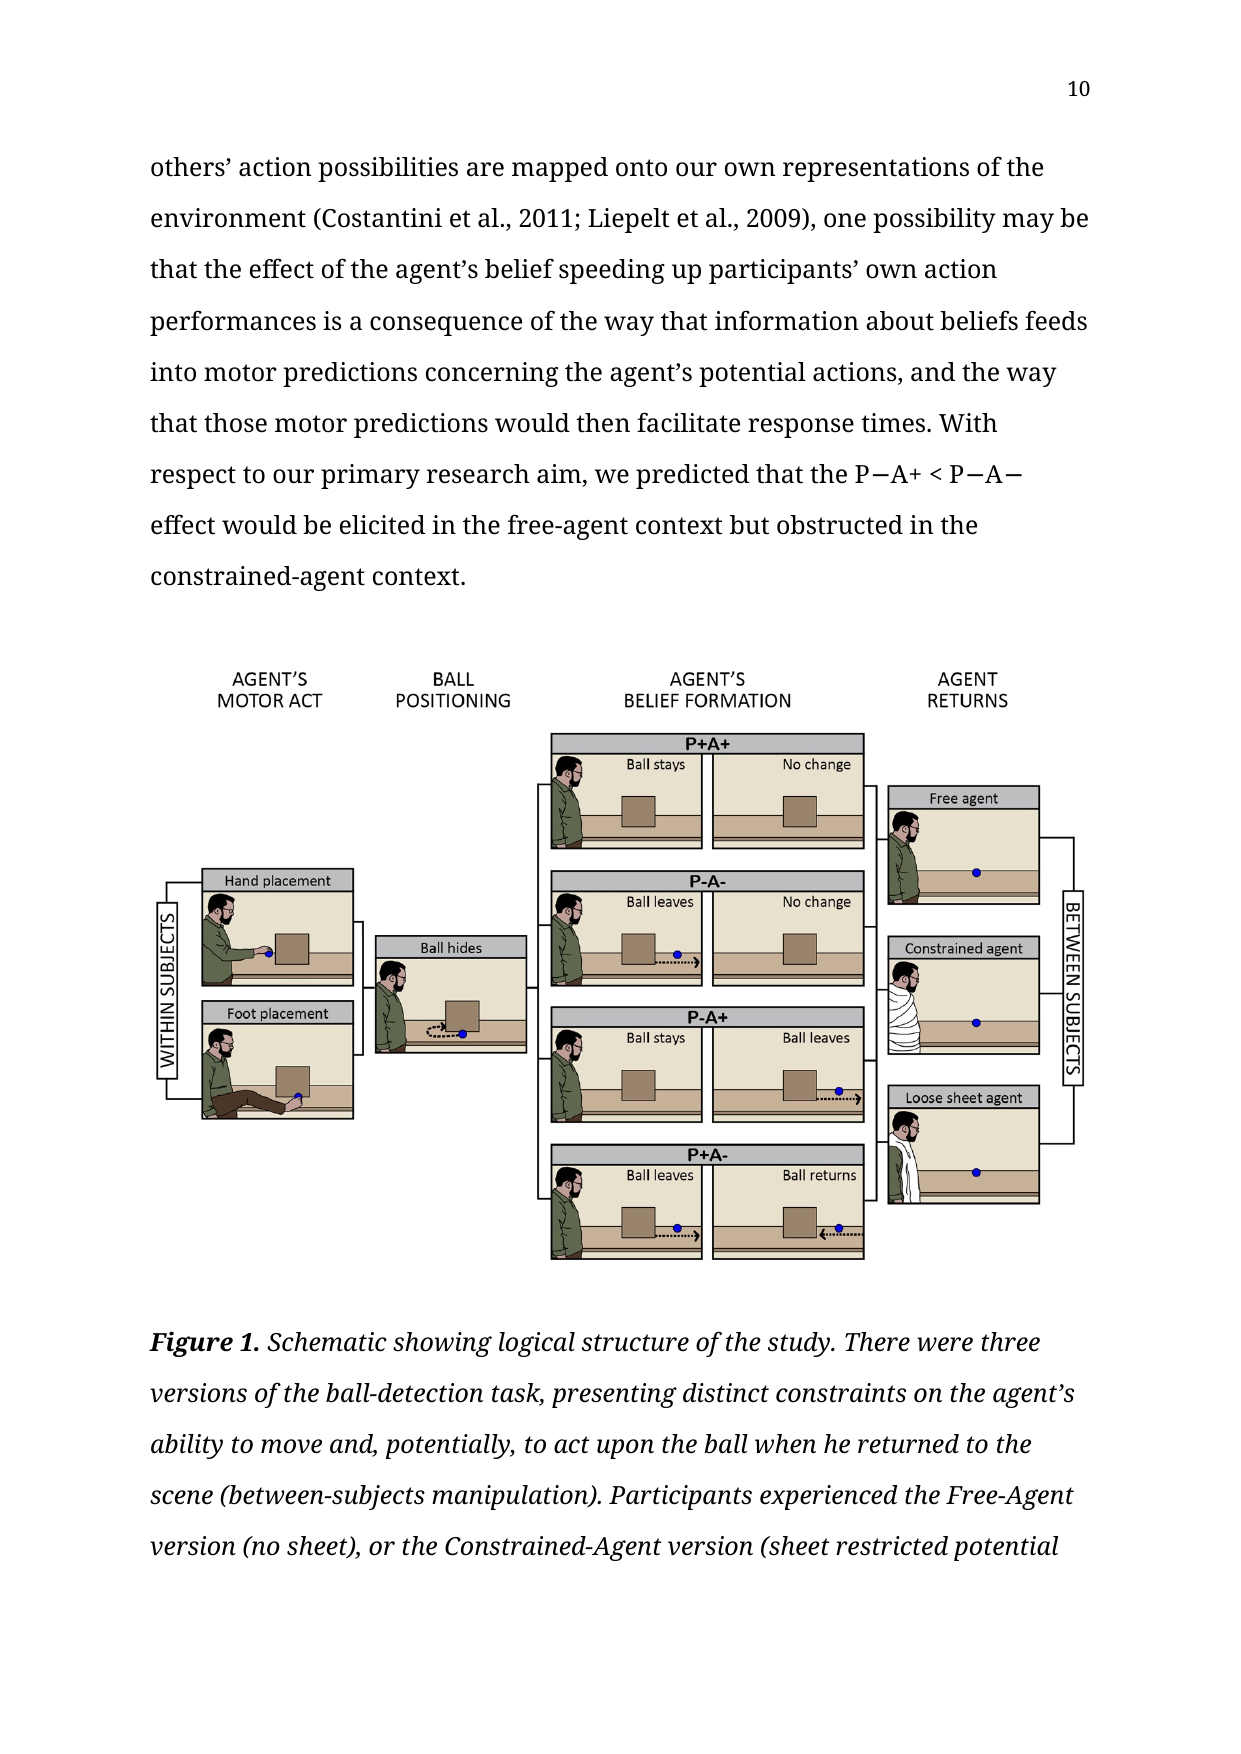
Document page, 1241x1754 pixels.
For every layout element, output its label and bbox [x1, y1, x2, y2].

text [150, 1324, 1090, 1563]
picture [150, 660, 1090, 1260]
text [150, 150, 1090, 592]
